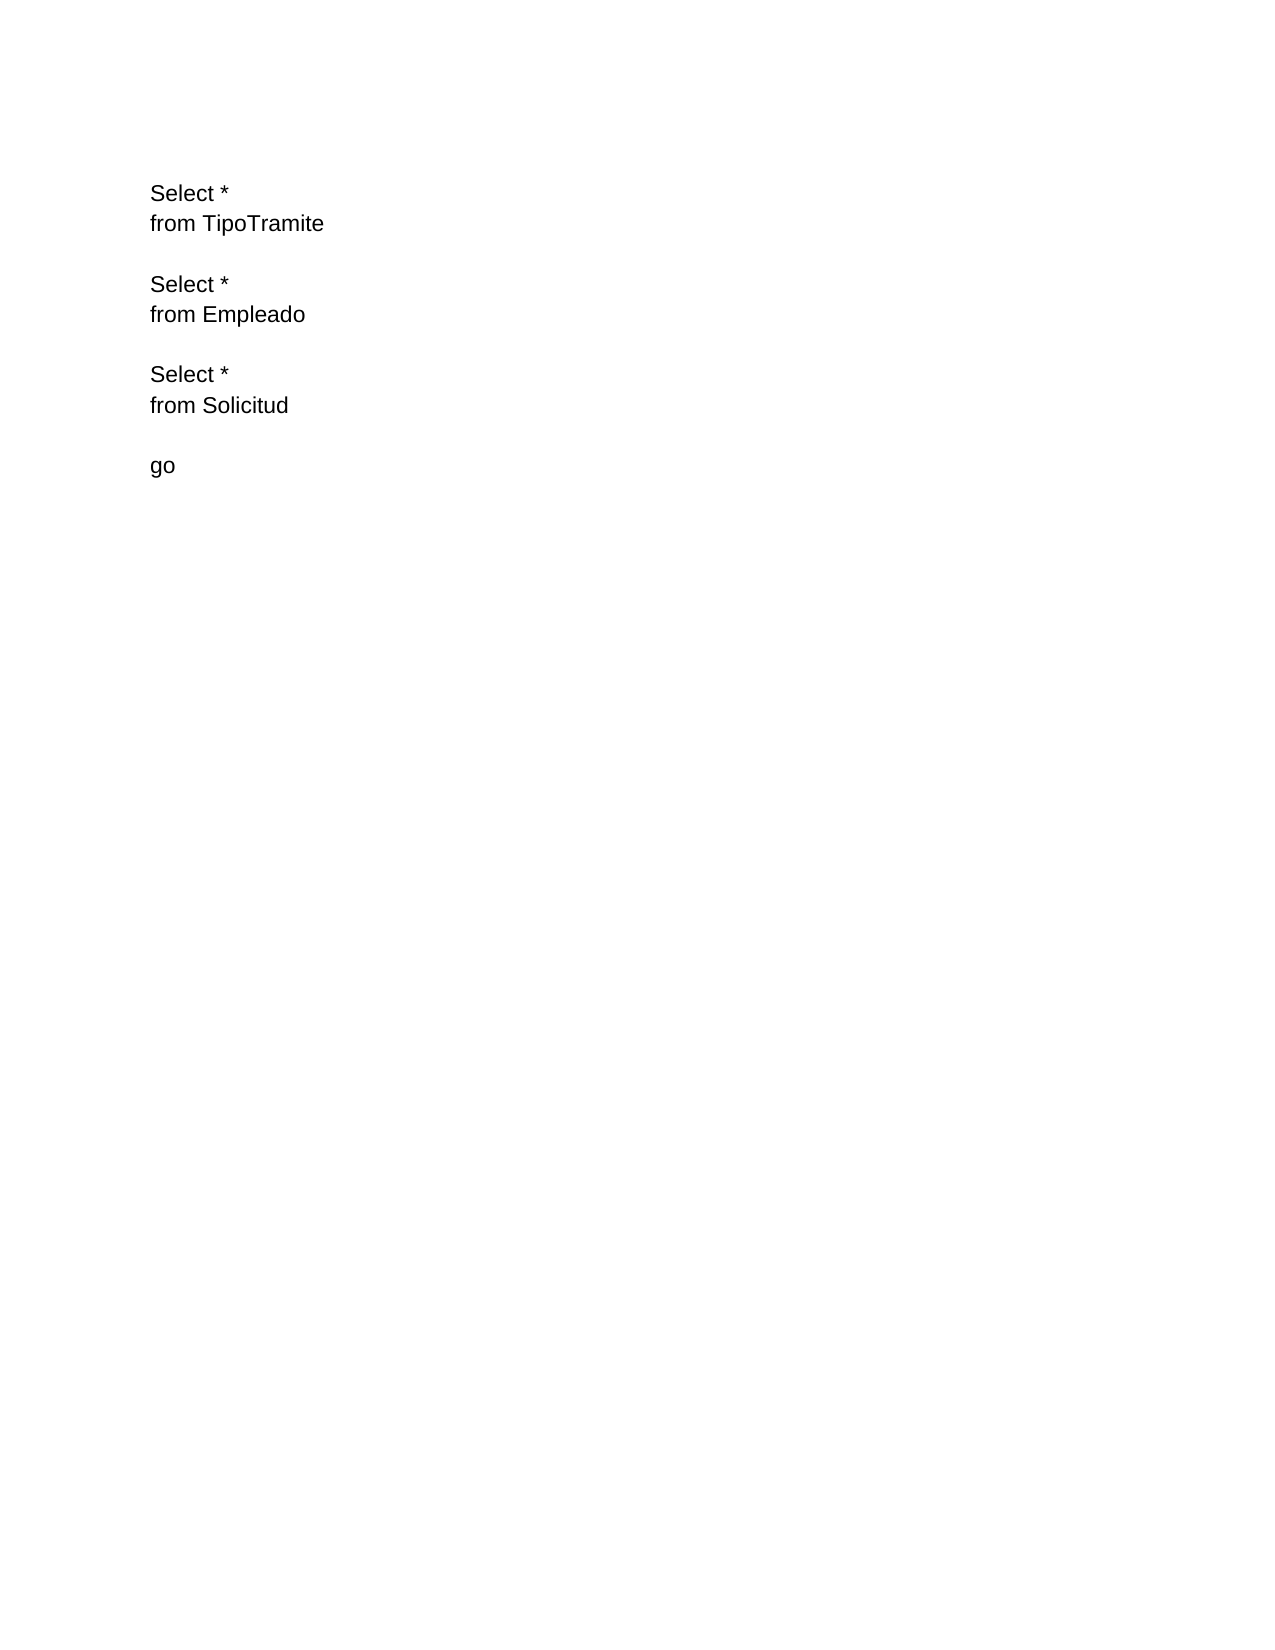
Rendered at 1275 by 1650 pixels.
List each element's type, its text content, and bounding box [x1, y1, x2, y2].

text go [150, 452, 1125, 478]
text from TipoTramite [150, 210, 1125, 237]
text Select * [150, 271, 1125, 297]
text Select * [150, 361, 1125, 388]
text Select * [150, 180, 1125, 207]
text from Empleado [150, 301, 1125, 327]
text from Solicitud [150, 392, 1125, 418]
